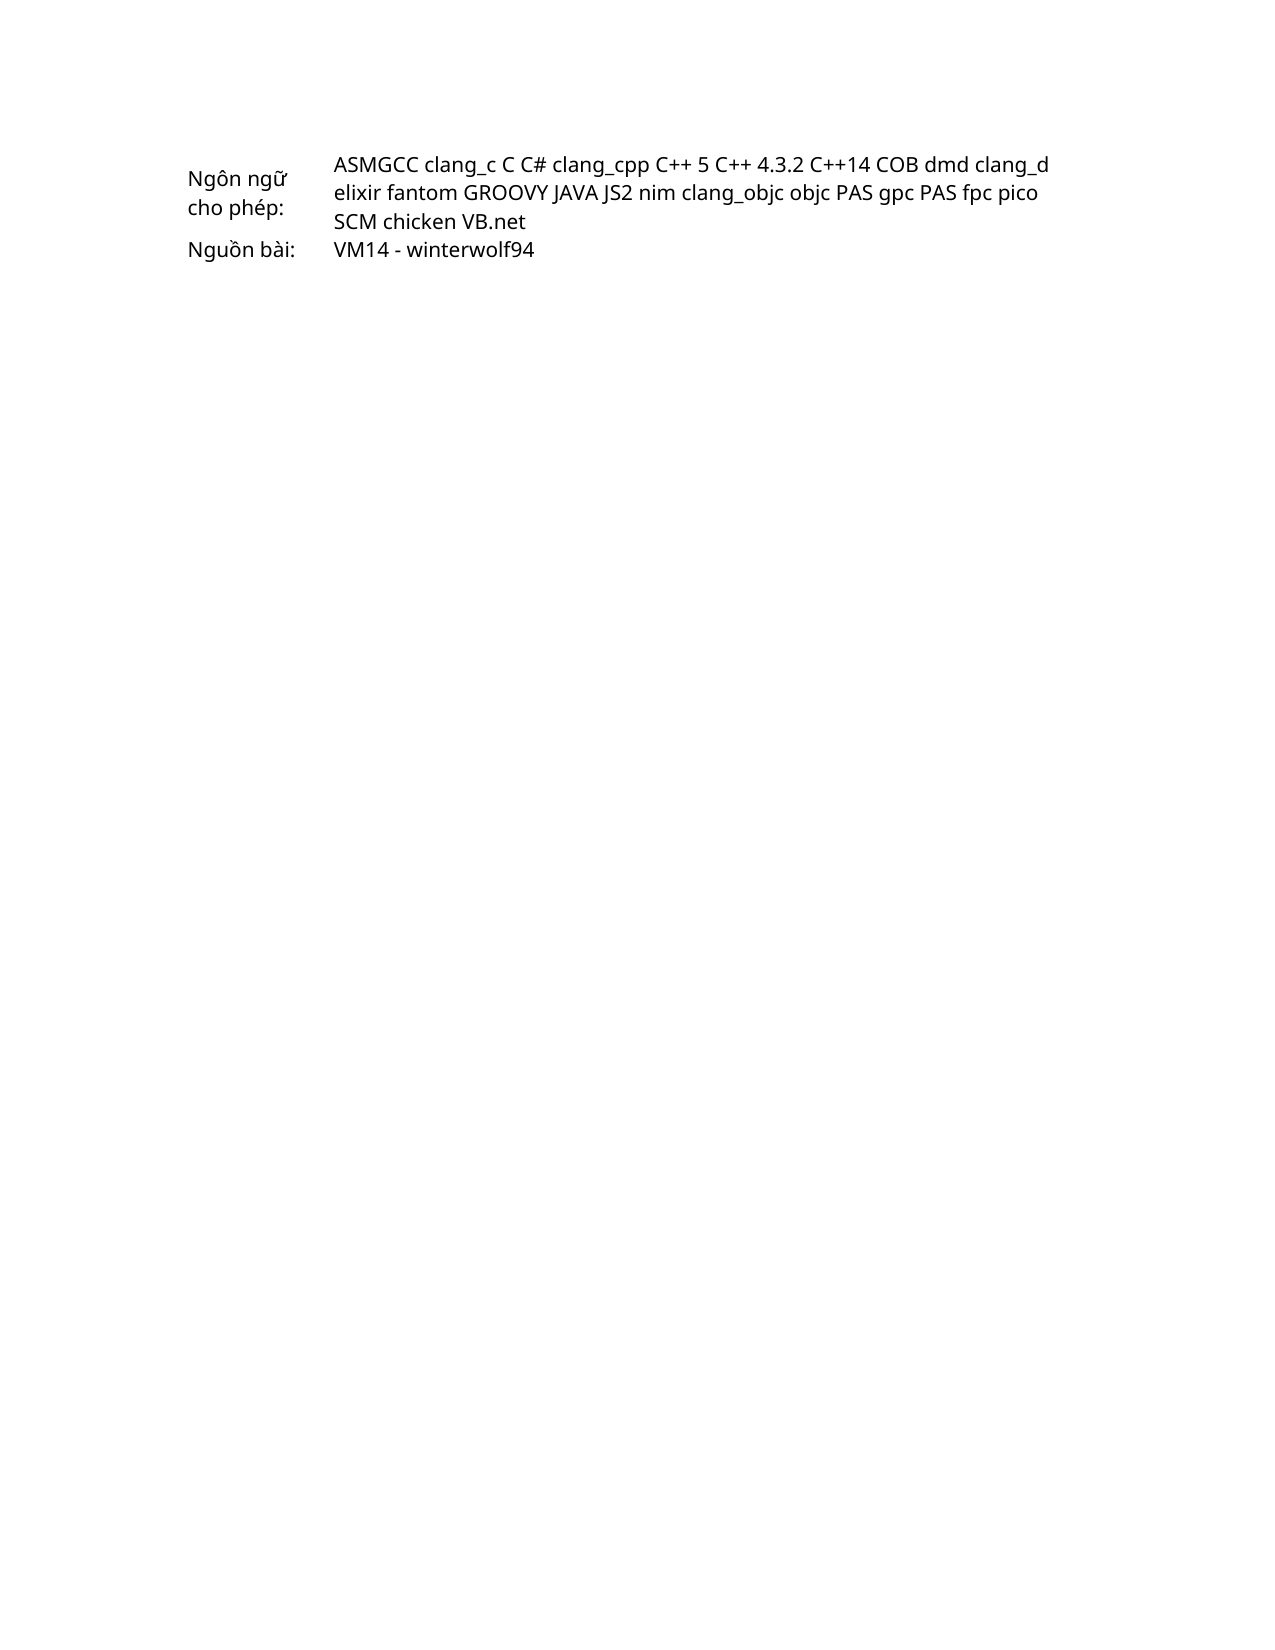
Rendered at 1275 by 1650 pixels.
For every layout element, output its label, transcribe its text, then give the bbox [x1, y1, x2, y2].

table_cell Ngôn ngữ cho phép: [188, 150, 334, 235]
table_cell Nguồn bài: [188, 235, 334, 264]
table_cell VM14 - winterwolf94 [334, 235, 1103, 264]
table_cell ASMGCC clang_c C C# clang_cpp C++ 5 C++ 4.3.2 C++14 COB dmd clang_d elixir fantom GROOVY JAVA JS2 nim clang_objc objc PAS gpc PAS fpc pico SCM chicken VB.net [334, 150, 1103, 235]
